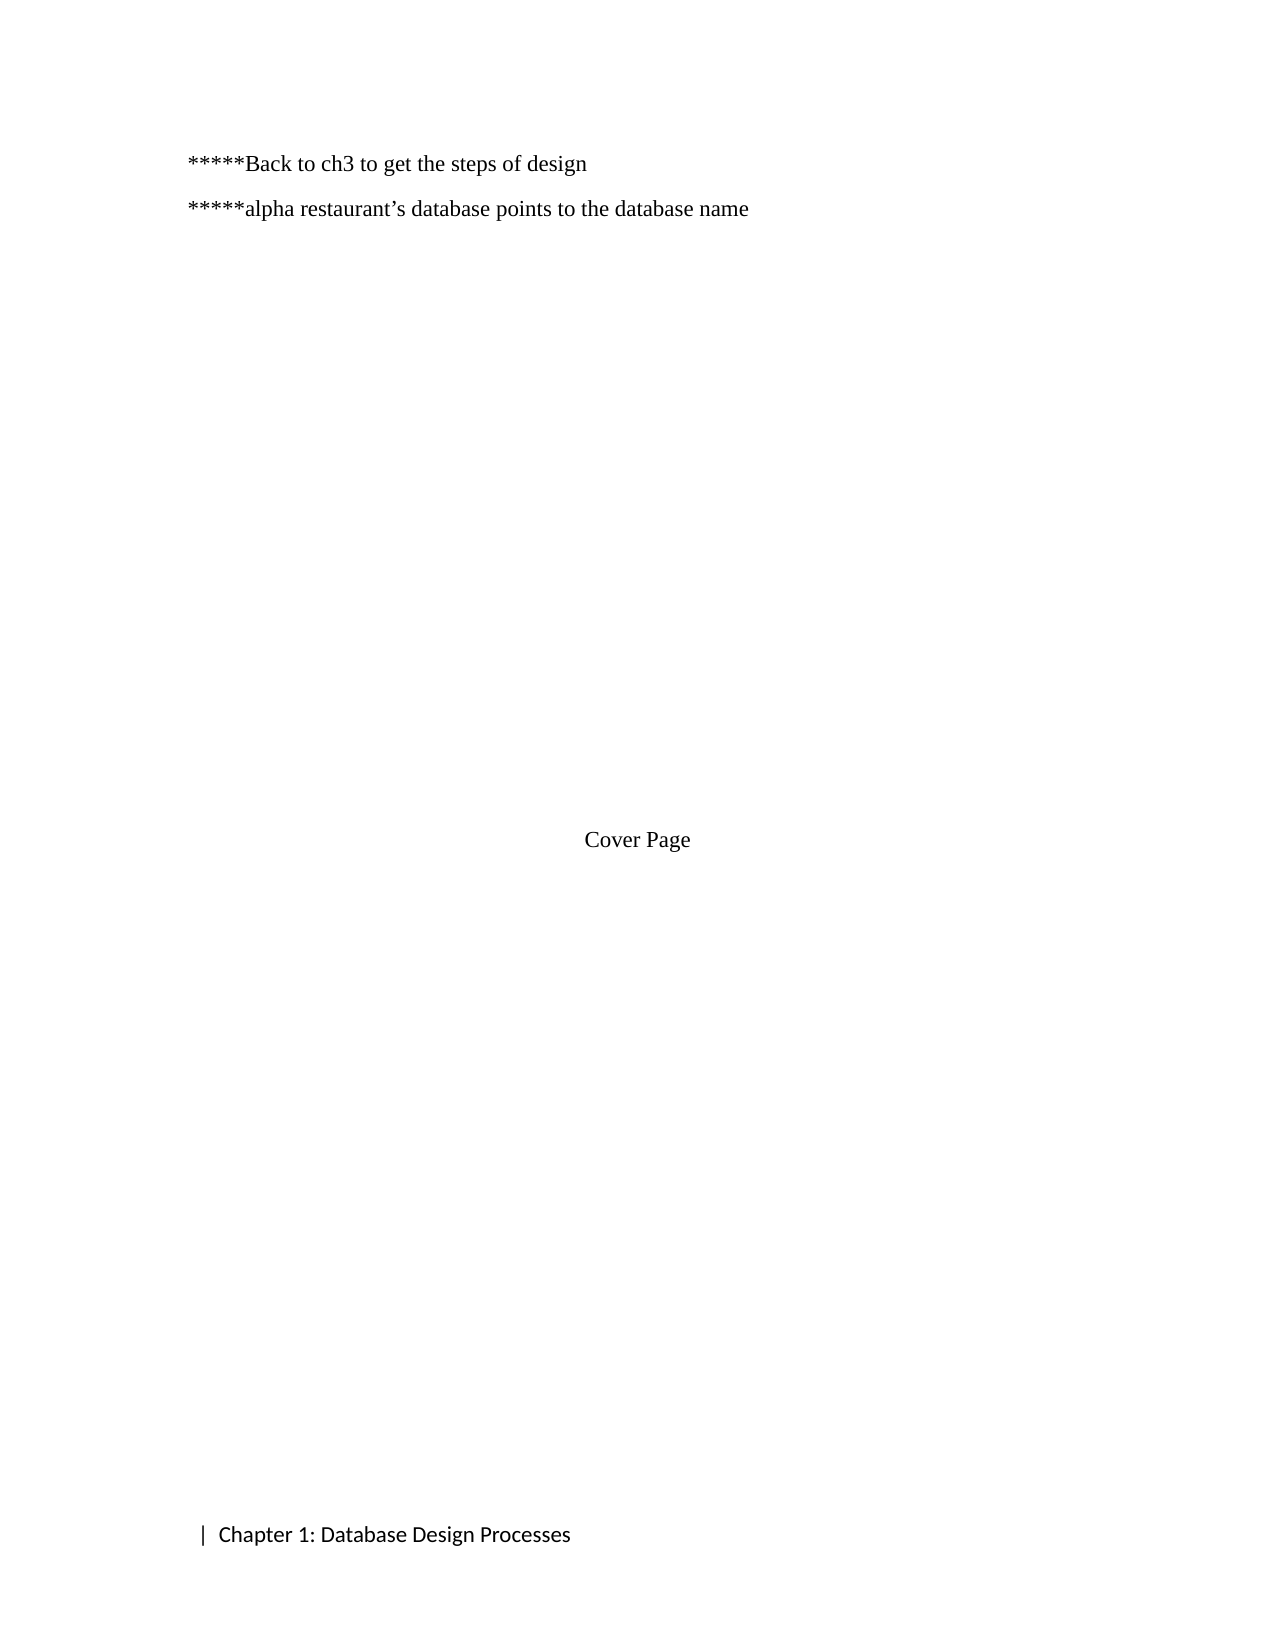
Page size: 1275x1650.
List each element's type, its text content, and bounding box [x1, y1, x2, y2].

text *****alpha restaurant’s database points to the database name [187, 195, 1087, 221]
text *****Back to ch3 to get the steps of design [187, 150, 1087, 176]
text Cover Page [187, 827, 1087, 853]
